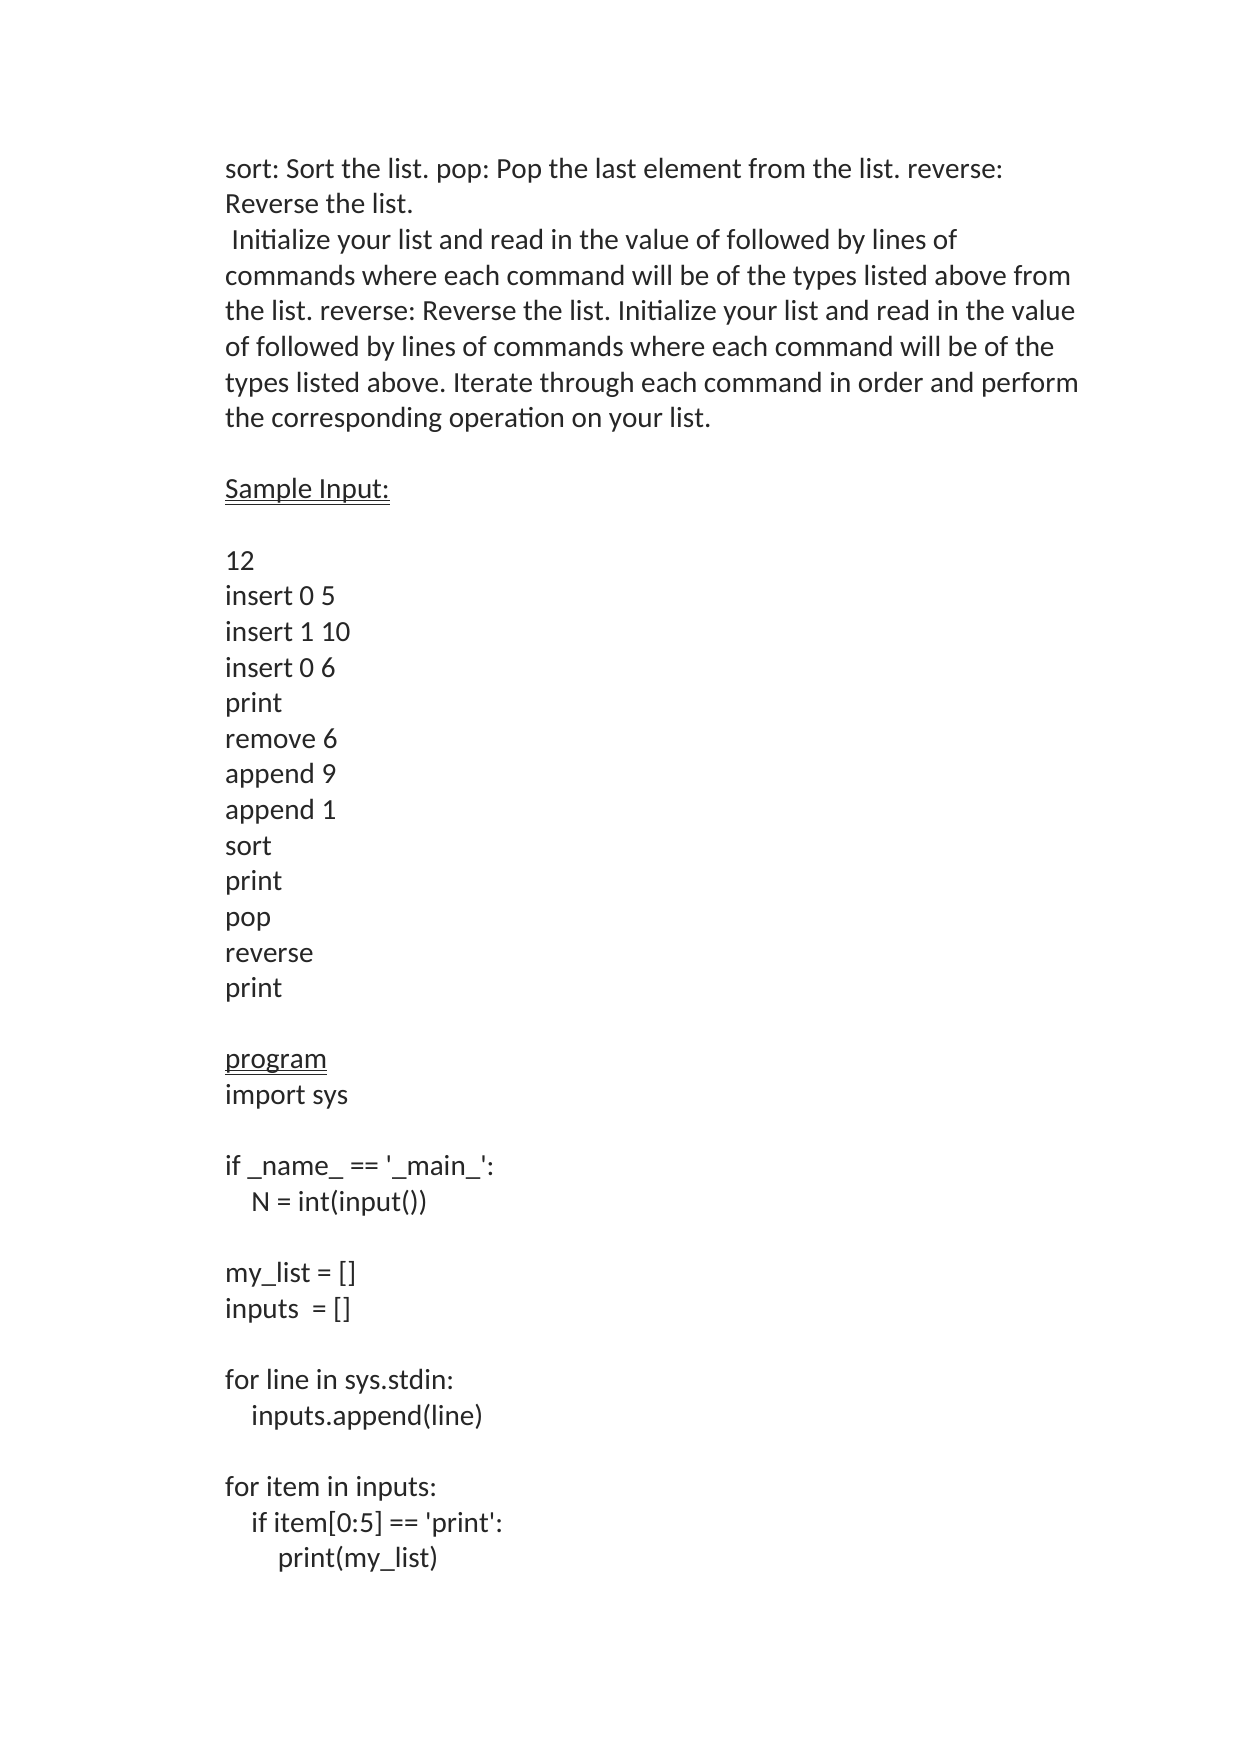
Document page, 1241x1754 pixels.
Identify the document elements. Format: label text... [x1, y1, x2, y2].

list pop [225, 898, 1090, 934]
list append 9 [225, 756, 1090, 791]
list import sys [225, 1076, 1090, 1112]
list 12 [225, 542, 1090, 577]
list print [225, 862, 1090, 898]
list remove 6 [225, 720, 1090, 756]
list insert 1 10 [225, 613, 1090, 649]
list Sample Input: [225, 471, 1090, 506]
list if _name_ == '_main_': [225, 1147, 1090, 1183]
list for line in sys.stdin: [225, 1361, 1090, 1397]
list print(my_list) [225, 1539, 1090, 1575]
list reverse [225, 934, 1090, 969]
list print [225, 969, 1090, 1005]
list inputs.append(line) [225, 1397, 1090, 1432]
list for item in inputs: [225, 1468, 1090, 1504]
list inputs = [] [225, 1290, 1090, 1326]
list insert 0 6 [225, 649, 1090, 684]
list my_list = [] [225, 1254, 1090, 1290]
list sort [225, 827, 1090, 862]
list if item[0:5] == 'print': [225, 1504, 1090, 1539]
list N = int(input()) [225, 1183, 1090, 1219]
list insert 0 5 [225, 577, 1090, 613]
list program [225, 1041, 1090, 1076]
list Initialize your list and read in the value of followed by lines of commands where each command will be of the types listed above from the list. reverse: Reverse the list. Initialize your list and read in the value of followed by lines of commands where each command will be of the types listed above. Iterate through each command in order and perform the corresponding operation on your list. [225, 221, 1090, 435]
list append 1 [225, 791, 1090, 827]
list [187, 150, 1090, 221]
list print [225, 684, 1090, 720]
